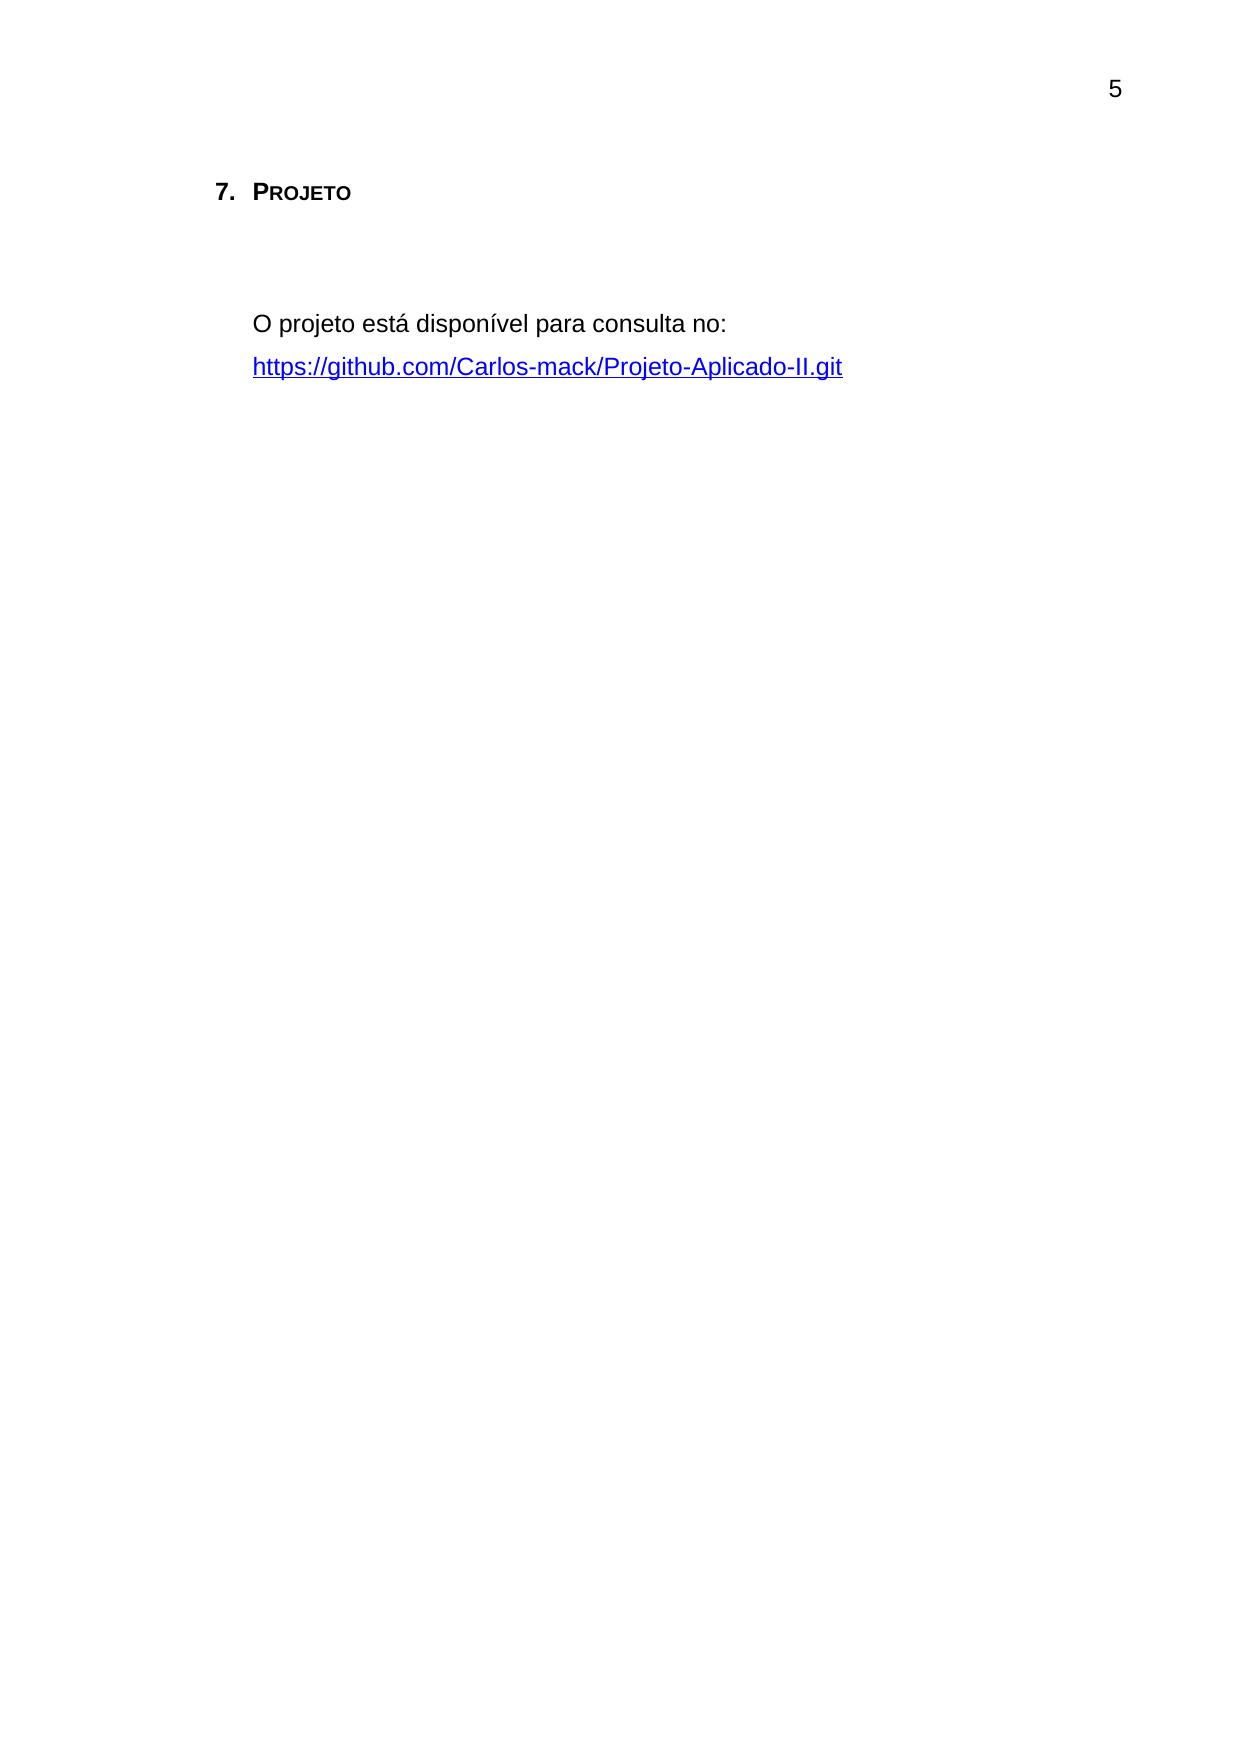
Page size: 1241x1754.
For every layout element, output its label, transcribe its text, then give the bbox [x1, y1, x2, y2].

list https://github.com/Carlos-mack/Projeto-Aplicado-II.git [252, 352, 1122, 381]
subtitle Projeto [215, 177, 1122, 206]
list O projeto está disponível para consulta no: [252, 309, 1122, 338]
